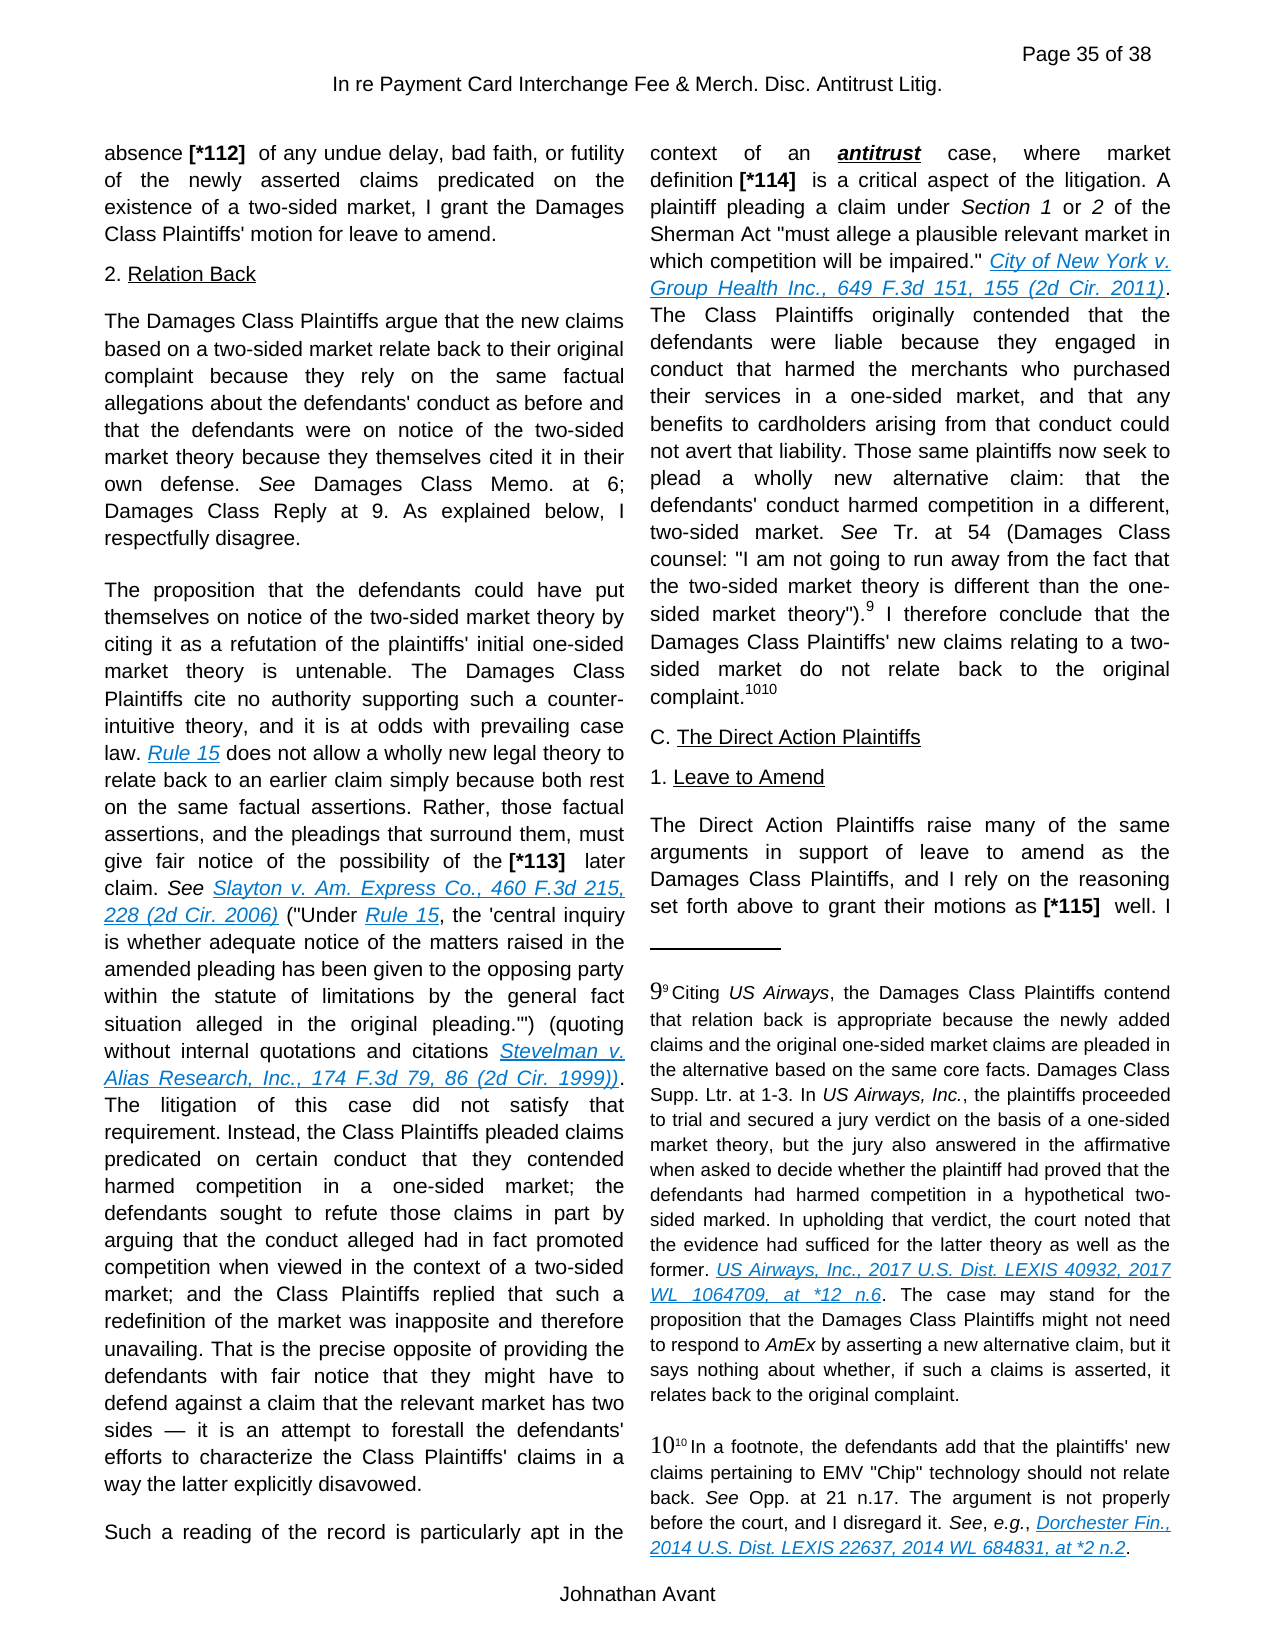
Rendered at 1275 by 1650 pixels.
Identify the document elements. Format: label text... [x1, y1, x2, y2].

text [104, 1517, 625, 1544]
text The Damages Class Plaintiffs argue that the new claims based on a two-sided market relate back to their original complaint because they rely on the same factual allegations about the defendants' conduct as before and that the defendants were on notice of the two-sided market theory because they themselves cited it in their own defense. See Damages Class Memo. at 6; Damages Class Reply at 9. As explained below, I respectfully disagree. [104, 306, 625, 550]
text Such a reading of the record is particularly apt in the context of an antitrust case, where market definition [*114] is a critical aspect of the litigation. A plaintiff pleading a claim under Section 1 or 2 of the Sherman Act "must allege a plausible relevant market in which competition will be impaired." City of New York v. Group Health Inc., 649 F.3d 151, 155 (2d Cir. 2011). The Class Plaintiffs originally contended that the defendants were liable because they engaged in conduct that harmed the merchants who purchased their services in a one-sided market, and that any benefits to cardholders arising from that conduct could not avert that liability. Those same plaintiffs now seek to plead a wholly new alternative claim: that the defendants' conduct harmed competition in a different, two-sided market. See Tr. at 54 (Damages Class counsel: "I am not going to run away from the fact that the two-sided market theory is different than the one-sided market theory").9 I therefore conclude that the Damages Class Plaintiffs' new claims relating to a two-sided market do not relate back to the original complaint.10 [650, 137, 1171, 709]
text 1. Leave to Amend [650, 762, 1171, 789]
text The proposition that the defendants could have put themselves on notice of the two-sided market theory by citing it as a refutation of the plaintiffs' initial one-sided market theory is untenable. The Damages Class Plaintiffs cite no authority supporting such a counter-intuitive theory, and it is at odds with prevailing case law. Rule 15 does not allow a wholly new legal theory to relate back to an earlier claim simply because both rest on the same factual assertions. Rather, those factual assertions, and the pleadings that surround them, must give fair notice of the possibility of the [*113] later claim. See Slayton v. Am. Express Co., 460 F.3d 215, 228 (2d Cir. 2006) ("Under Rule 15, the 'central inquiry is whether adequate notice of the matters raised in the amended pleading has been given to the opposing party within the statute of limitations by the general fact situation alleged in the original pleading.'") (quoting without internal quotations and citations Stevelman v. Alias Research, Inc., 174 F.3d 79, 86 (2d Cir. 1999)). The litigation of this case did not satisfy that requirement. Instead, the Class Plaintiffs pleaded claims predicated on certain conduct that they contended harmed competition in a one-sided market; the defendants sought to refute those claims in part by arguing that the conduct alleged had in fact promoted competition when viewed in the context of a two-sided market; and the Class Plaintiffs replied that such a redefinition of the market was inapposite and therefore unavailing. That is the precise opposite of providing the defendants with fair notice that they might have to defend against a claim that the relevant market has two sides — it is an attempt to forestall the defendants' efforts to characterize the Class Plaintiffs' claims in a way the latter explicitly disavowed. [104, 575, 625, 1496]
text C. The Direct Action Plaintiffs [650, 722, 1171, 749]
text 2. Relation Back [104, 258, 625, 285]
